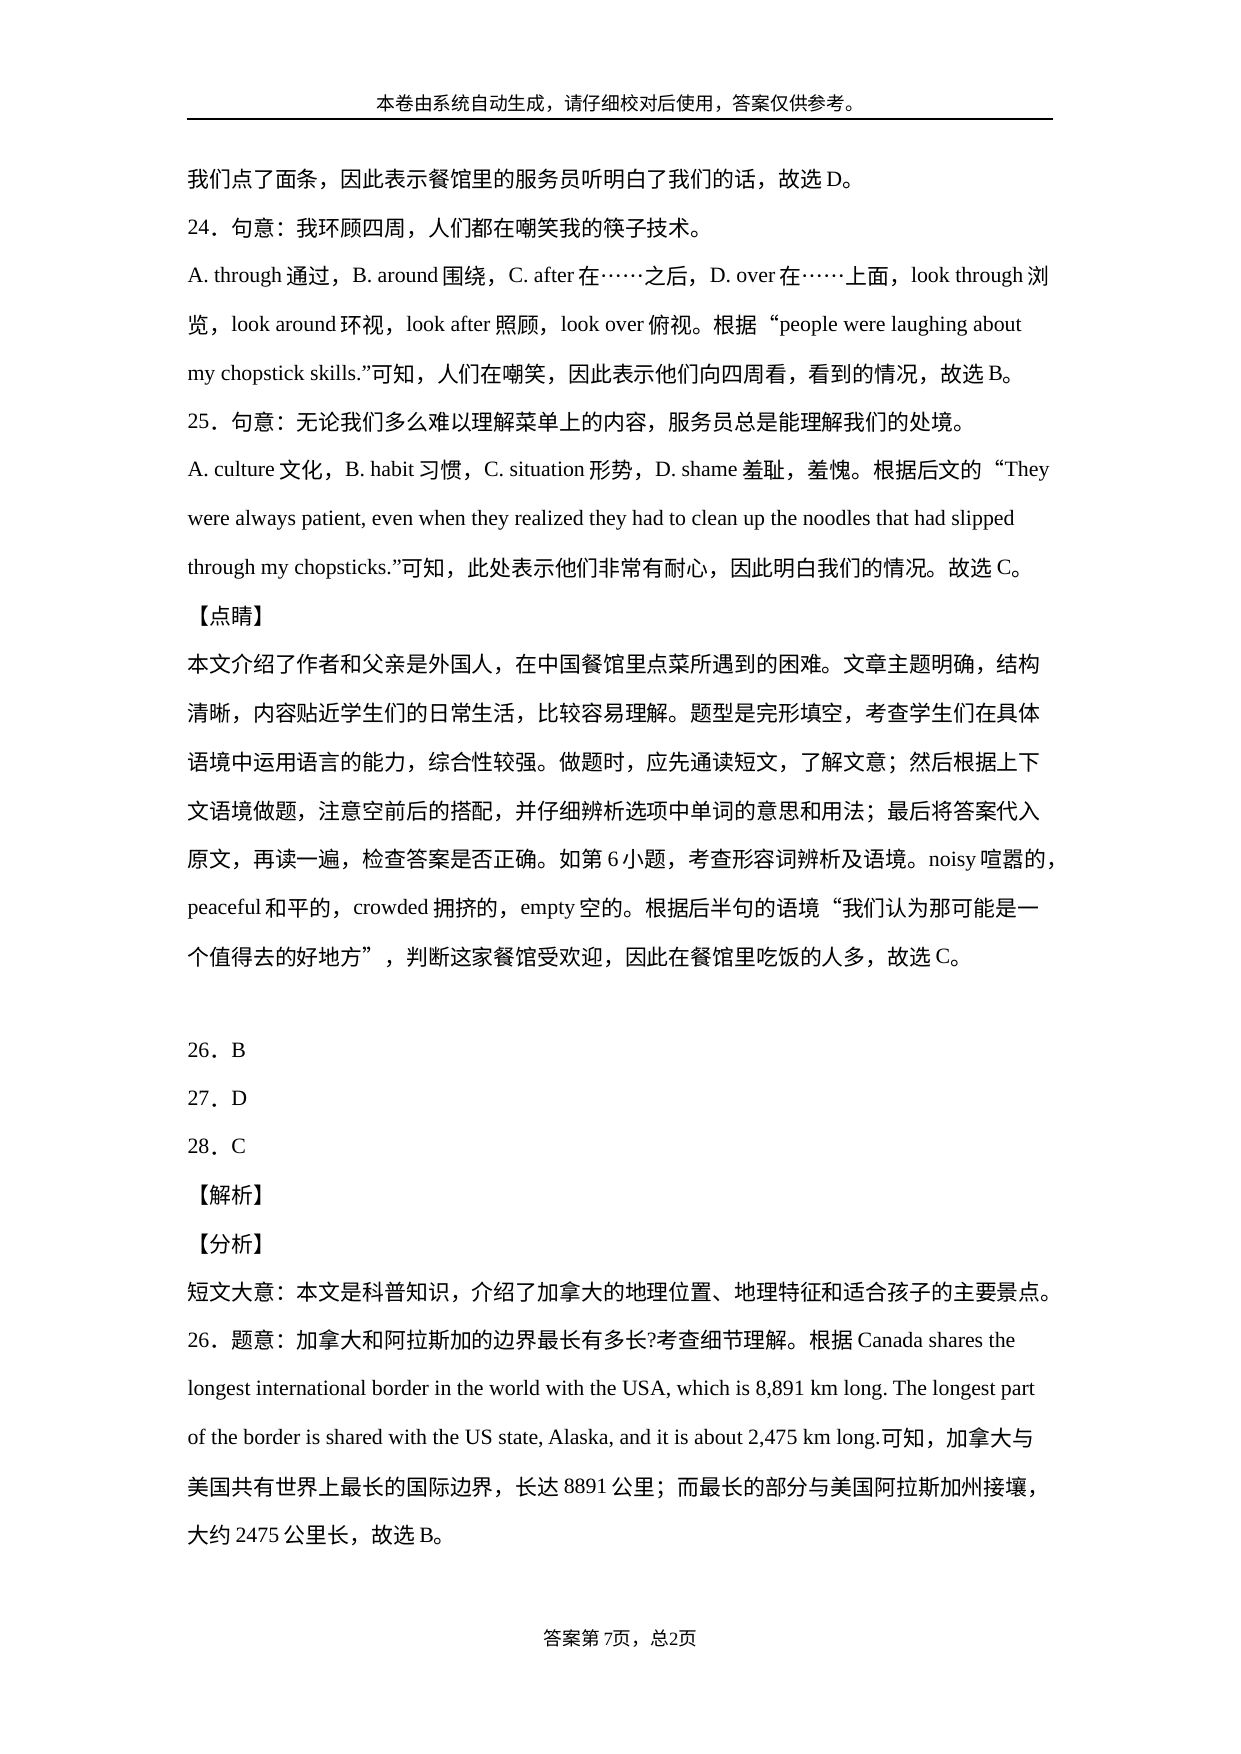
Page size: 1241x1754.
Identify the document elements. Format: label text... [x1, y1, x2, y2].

text 【点睛】 [187, 599, 1053, 631]
text 【解析】 [187, 1178, 1053, 1210]
text 26．B [187, 1033, 1053, 1065]
text 27．D [187, 1081, 1053, 1114]
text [187, 162, 1053, 194]
text 短文大意：本文是科普知识，介绍了加拿大的地理位置、地理特征和适合孩子的主要景点。 [187, 1274, 1053, 1307]
text 【分析】 [187, 1226, 1053, 1259]
text 25．句意：无论我们多么难以理解菜单上的内容，服务员总是能理解我们的处境。 [187, 404, 1053, 437]
text A. through通过，B. around围绕，C. after在……之后，D. over在……上面，look through浏览，look around环视，look after照顾，look over俯视。根据“people were laughing about my chopstick skills.”可知，人们在嘲笑，因此表示他们向四周看，看到的情况，故选B。 [187, 259, 1053, 389]
text 28．C [187, 1129, 1053, 1162]
text A. culture文化，B. habit习惯，C. situation形势，D. shame羞耻，羞愧。根据后文的“They were always patient, even when they realized they had to clean up the noodles that had slipped through my chopsticks.”可知，此处表示他们非常有耐心，因此明白我们的情况。故选C。 [187, 453, 1053, 583]
text 本文介绍了作者和父亲是外国人，在中国餐馆里点菜所遇到的困难。文章主题明确，结构清晰，内容贴近学生们的日常生活，比较容易理解。题型是完形填空，考查学生们在具体语境中运用语言的能力，综合性较强。做题时，应先通读短文，了解文意；然后根据上下文语境做题，注意空前后的搭配，并仔细辨析选项中单词的意思和用法；最后将答案代入原文，再读一遍，检查答案是否正确。如第6小题，考查形容词辨析及语境。noisy喧嚣的，peaceful和平的，crowded拥挤的，empty空的。根据后半句的语境“我们认为那可能是一个值得去的好地方”，判断这家餐馆受欢迎，因此在餐馆里吃饭的人多，故选C。 [187, 647, 1053, 972]
text 26．题意：加拿大和阿拉斯加的边界最长有多长?考查细节理解。根据Canada shares the longest international border in the world with the USA, which is 8,891 km long. The longest part of the border is shared with the US state, Alaska, and it is about 2,475 km long.可知，加拿大与美国共有世界上最长的国际边界，长达8891公里；而最长的部分与美国阿拉斯加州接壤，大约2475公里长，故选B。 [187, 1323, 1053, 1550]
text 24．句意：我环顾四周，人们都在嘲笑我的筷子技术。 [187, 210, 1053, 243]
